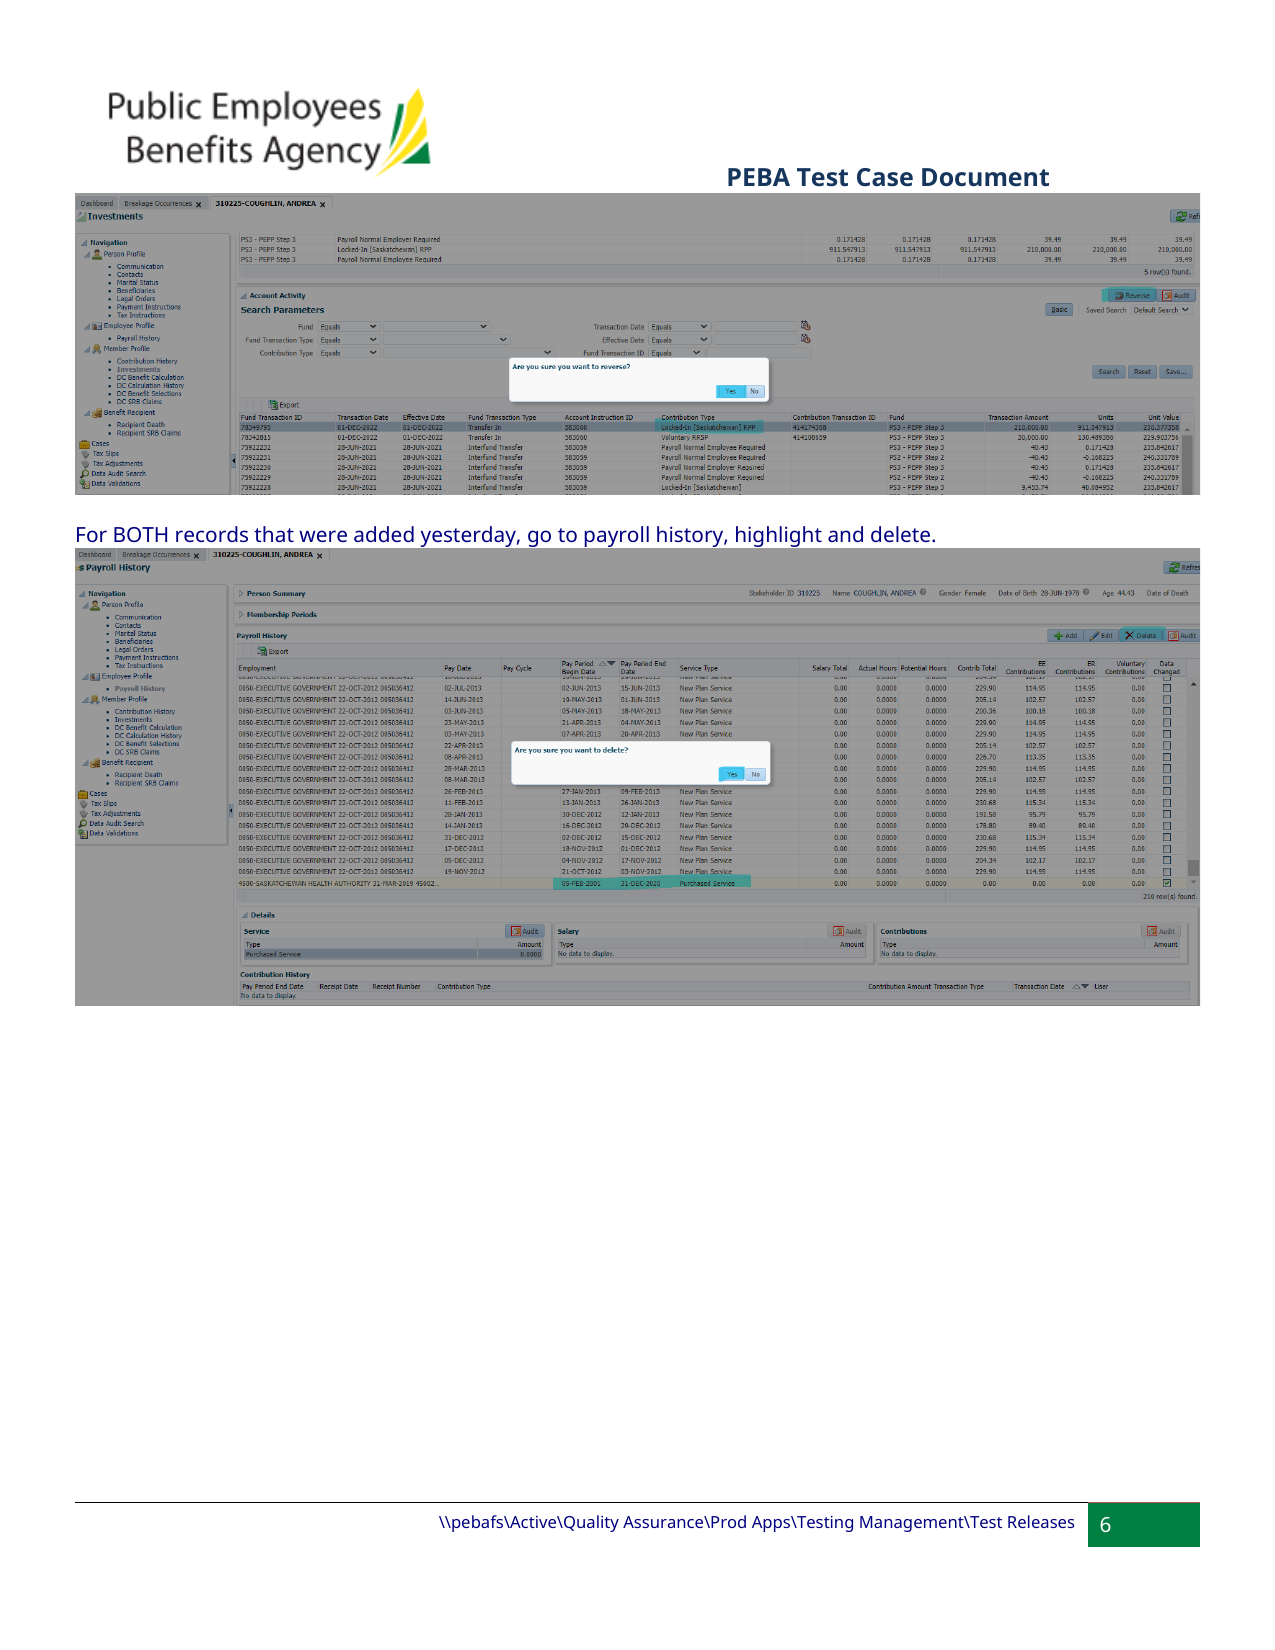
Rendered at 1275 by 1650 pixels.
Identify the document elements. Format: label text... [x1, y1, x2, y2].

picture [75, 193, 1200, 495]
picture [75, 75, 457, 186]
text For BOTH records that were added yesterday, go to payroll history, highlight and delete. [75, 520, 1200, 548]
picture [75, 548, 1200, 1006]
